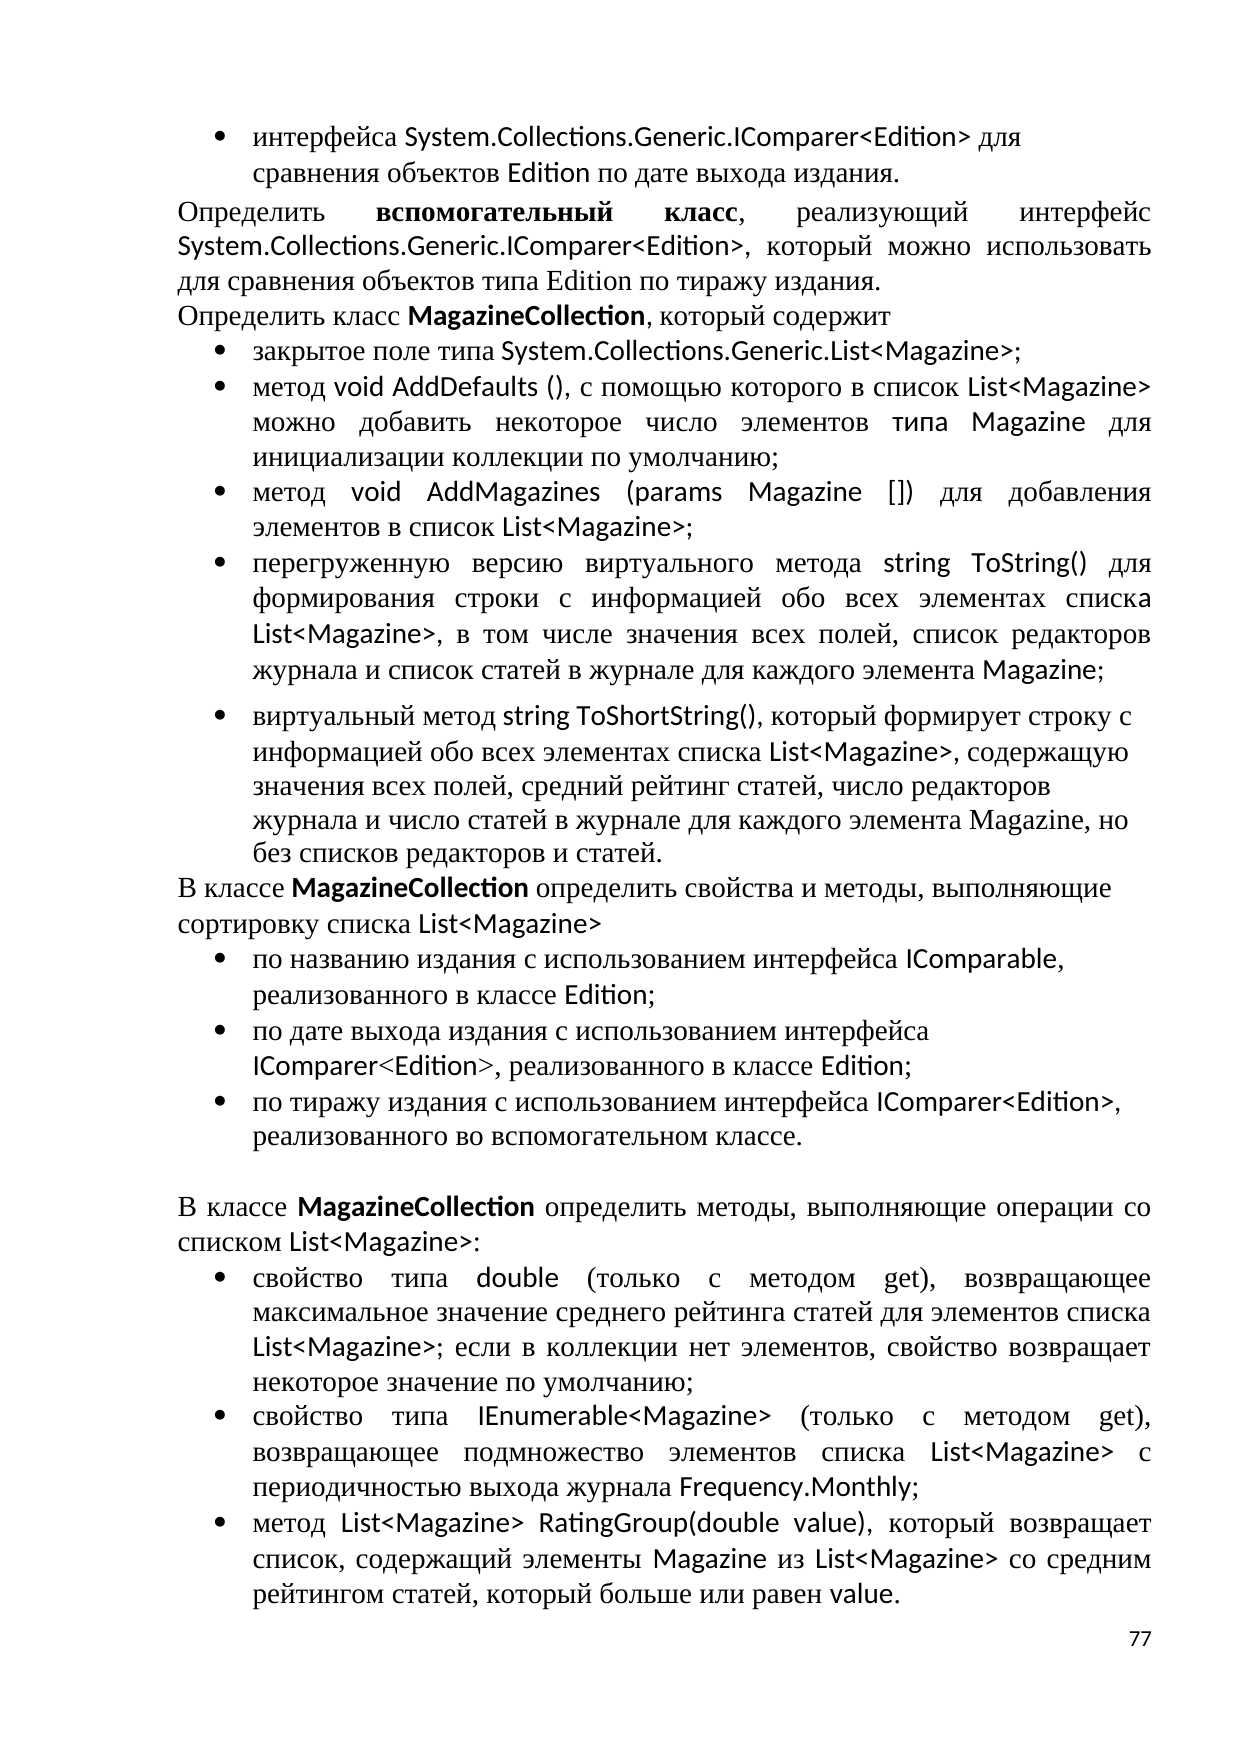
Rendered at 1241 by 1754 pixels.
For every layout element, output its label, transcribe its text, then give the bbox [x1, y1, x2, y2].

list закрытое поле типа System.Collections.Generic.List<Magazine>; [215, 332, 1152, 368]
list по дате выхода издания с использованием интерфейса IComparer<Edition>, реализованного в классе Edition; [215, 1012, 1152, 1083]
list по тиражу издания с использованием интерфейса IComparer<Edition>, реализованного во вспомогательном классе. [215, 1083, 1152, 1152]
text В классе MagazineCollection определить методы, выполняющие операции со списком List<Magazine>: [177, 1188, 1152, 1259]
list перегруженную версию виртуального метода string ToString() для формирования строки с информацией обо всех элементах списка List<Magazine>, в том числе значения всех полей, список редакторов журнала и список статей в журнале для каждого элемента Magazine; [215, 544, 1152, 686]
text Определить класс MagazineCollection, который содержит [177, 297, 1152, 332]
list метод void AddDefaults (), c помощью которого в список List<Magazine> можно добавить некоторое число элементов типа Magazine для инициализации коллекции по умолчанию; [215, 368, 1152, 473]
text Определить вспомогательный класс, реализующий интерфейс System.Collections.Generic.IComparer<Edition>, который можно использовать для сравнения объектов типа Edition по тиражу издания. [177, 194, 1152, 297]
list интерфейсa System.Collections.Generic.IComparer<Edition> для сравнения объектов Edition по дате выхода издания. [215, 118, 1152, 189]
list свойство типа double (только с методом get), возвращающее максимальное значение среднего рейтинга статей для элементов списка List<Magazine>; если в коллекции нет элементов, свойство возвращает некоторое значение по умолчанию; [215, 1259, 1152, 1397]
list метод List<Magazine> RatingGroup(double value), который возвращает список, содержащий элементы Magazine из List<Magazine> со средним рейтингом статей, который больше или равен value. [215, 1504, 1152, 1611]
text В классе MagazineCollection определить свойства и методы, выполняющие сортировку списка List<Magazine> [177, 869, 1152, 940]
list по названию издания с использованием интерфейса IComparable, реализованного в классе Edition; [215, 940, 1152, 1012]
list свойство типа IEnumerable<Magazine> (только с методом get), возвращающее подмножество элементов списка List<Magazine> с периодичностью выхода журнала Frequency.Monthly; [215, 1397, 1152, 1504]
list метод void AddMagazines (params Magazine []) для добавления элементов в список List<Magazine>; [215, 473, 1152, 544]
list виртуальный метод string ToShortString(), который формирует строку с информацией обо всех элементах списка List<Magazine>, содержащую значения всех полей, средний рейтинг статей, число редакторов журнала и число статей в журнале для каждого элемента Magazine, но без списков редакторов и статей. [215, 697, 1152, 869]
